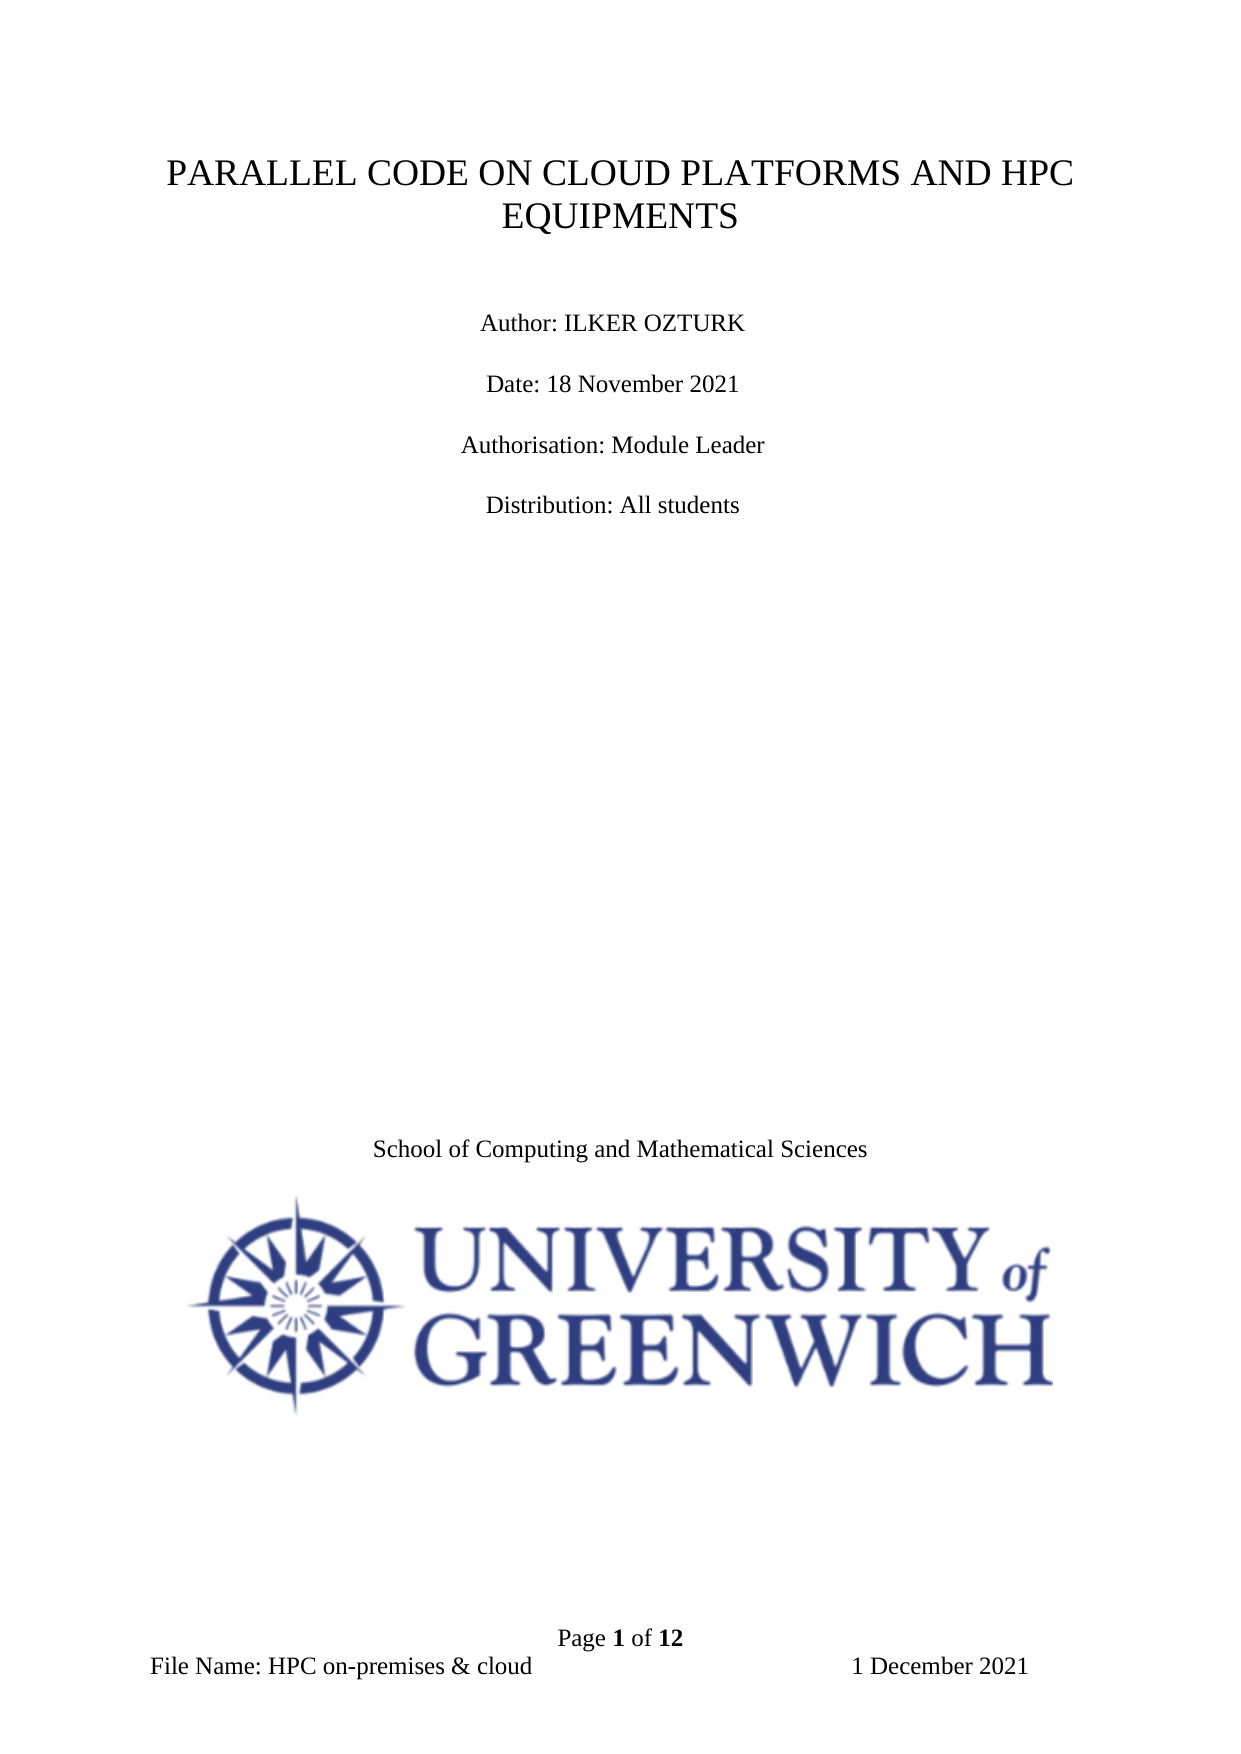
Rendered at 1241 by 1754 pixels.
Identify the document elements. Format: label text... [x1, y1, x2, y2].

text Author: ILKER OZTURK [356, 308, 869, 337]
picture [187, 1196, 1053, 1416]
text Authorisation: Module Leader [356, 430, 869, 458]
text Date: 18 November 2021 [356, 369, 869, 398]
text PARALLEL CODE ON CLOUD PLATFORMS AND HPC EQUIPMENTS [150, 150, 1090, 236]
text School of Computing and Mathematical Sciences [150, 1134, 1090, 1163]
text Distribution: All students [356, 491, 869, 519]
